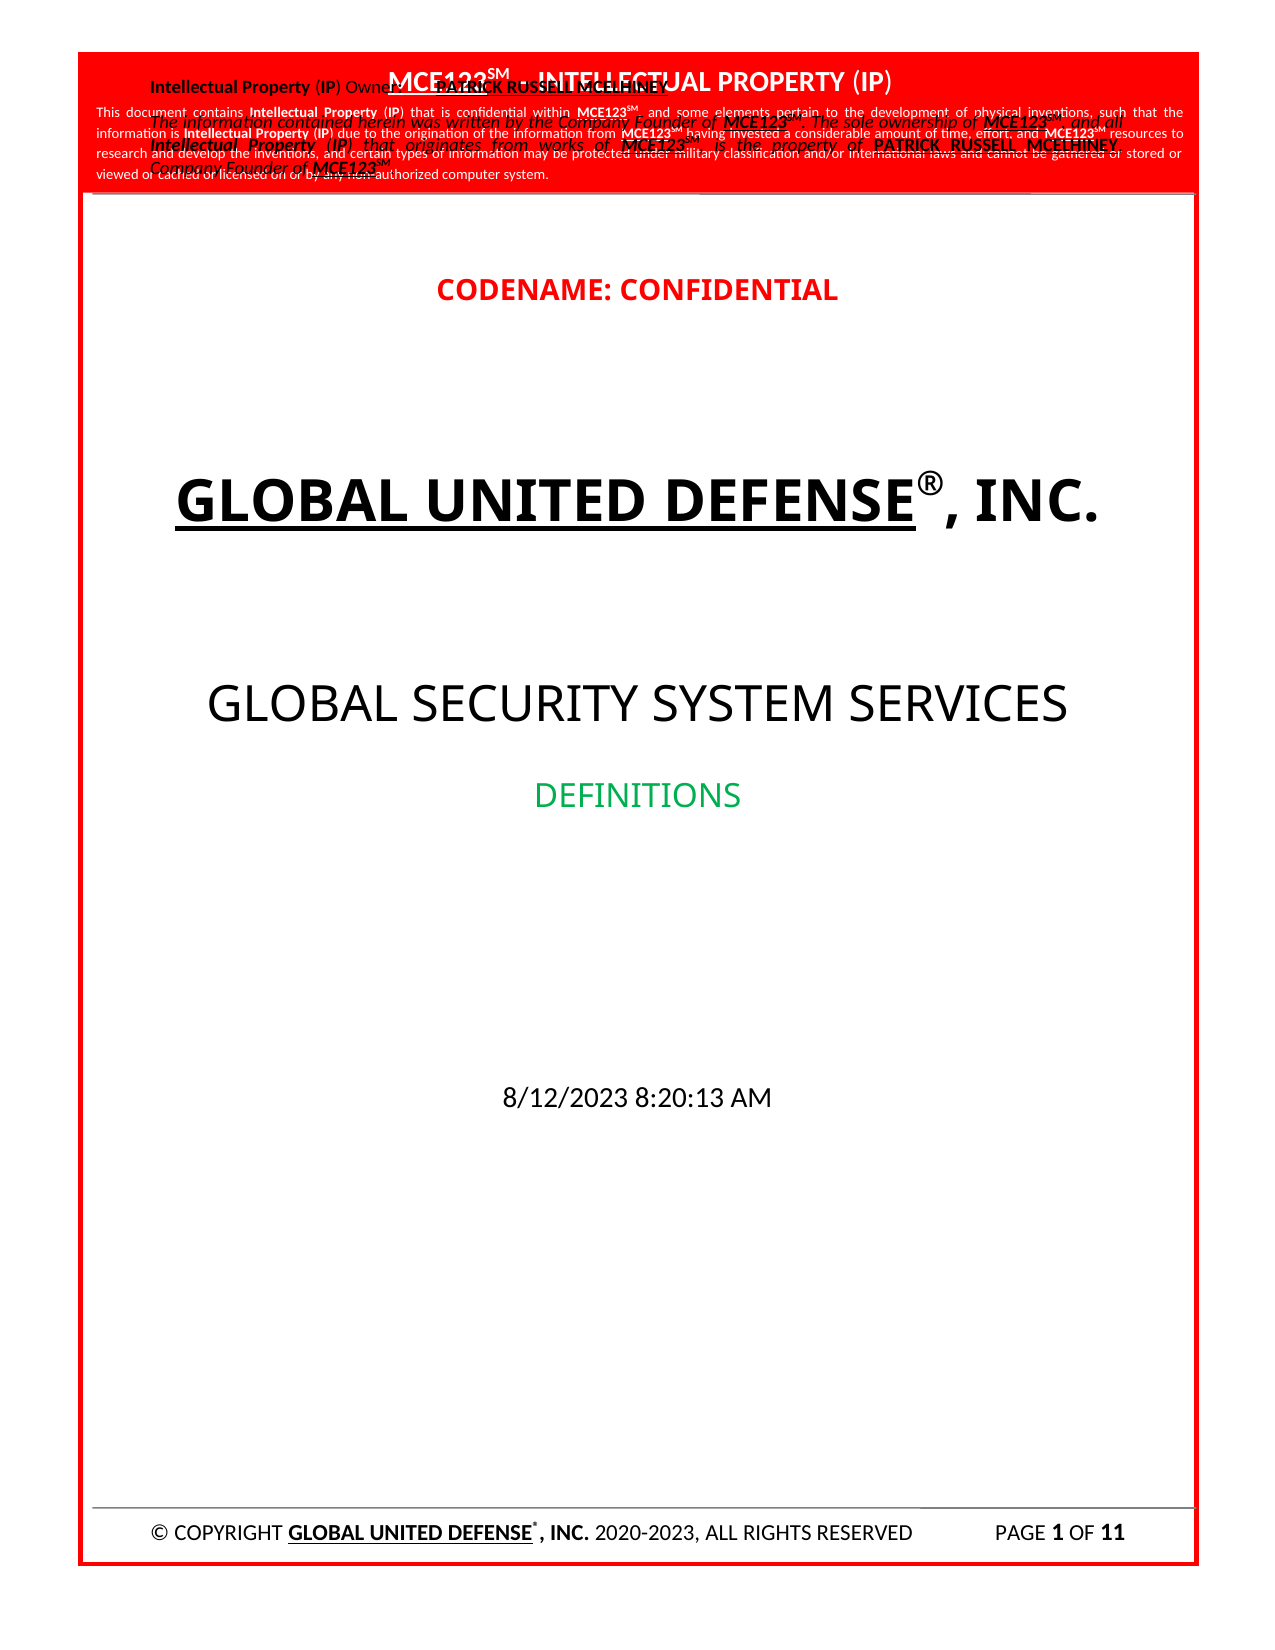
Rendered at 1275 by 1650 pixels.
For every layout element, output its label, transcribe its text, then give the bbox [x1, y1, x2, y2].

text GLOBAL UNITED DEFENSE®, INC. [150, 459, 1125, 539]
text GLOBAL SECURITY SYSTEM SERVICES [150, 668, 1125, 736]
text 8/12/2023 8:20:13 AM [150, 1079, 1125, 1115]
subtitle DEFINITIONS [150, 772, 1125, 817]
text CODENAME: CONFIDENTIAL [150, 269, 1125, 309]
